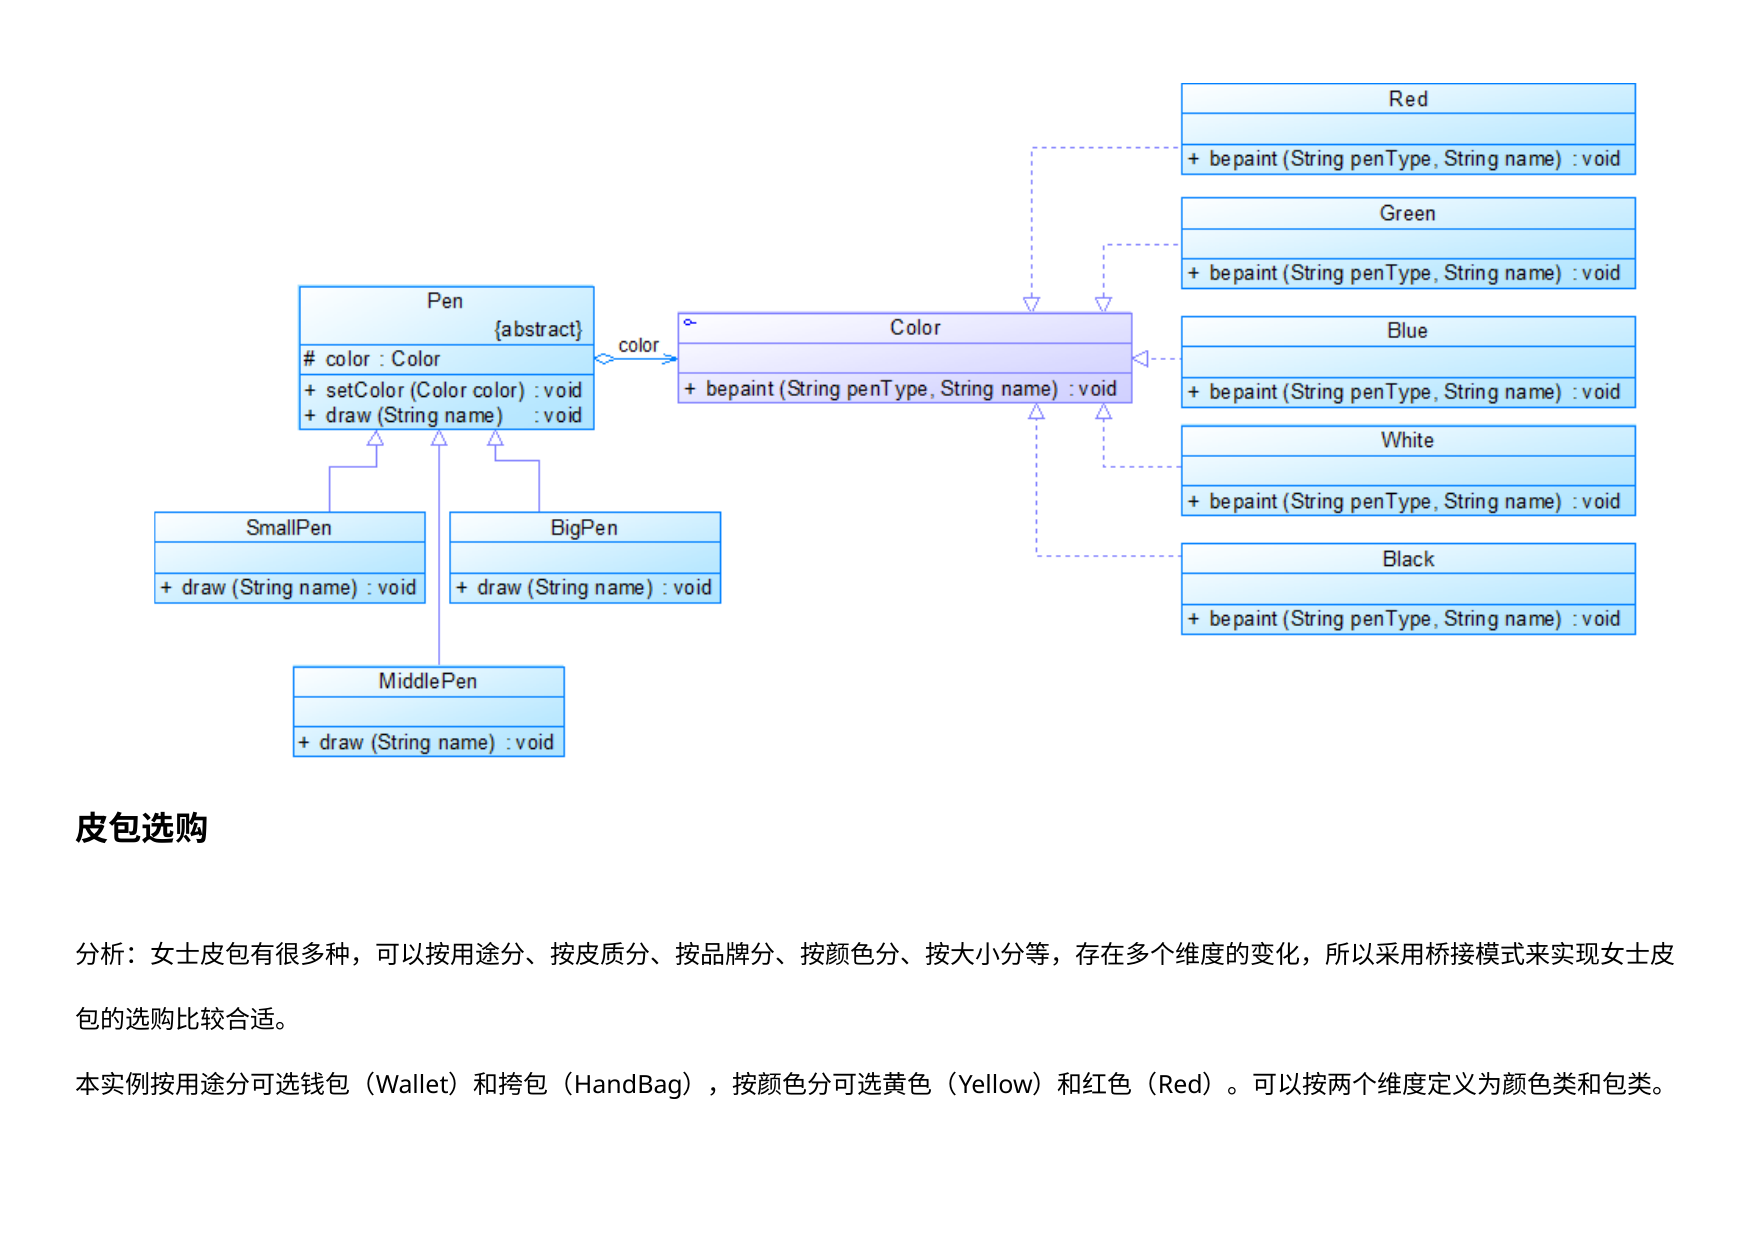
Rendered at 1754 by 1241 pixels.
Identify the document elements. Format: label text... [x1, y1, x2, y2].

text 分析：女士皮包有很多种，可以按用途分、按皮质分、按品牌分、按颜色分、按大小分等，存在多个维度的变化，所以采用桥接模式来实现女士皮包的选购比较合适。 [75, 921, 1679, 1051]
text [75, 1051, 1679, 1116]
subtitle 皮包选购 [75, 793, 1679, 858]
picture [154, 83, 1638, 759]
